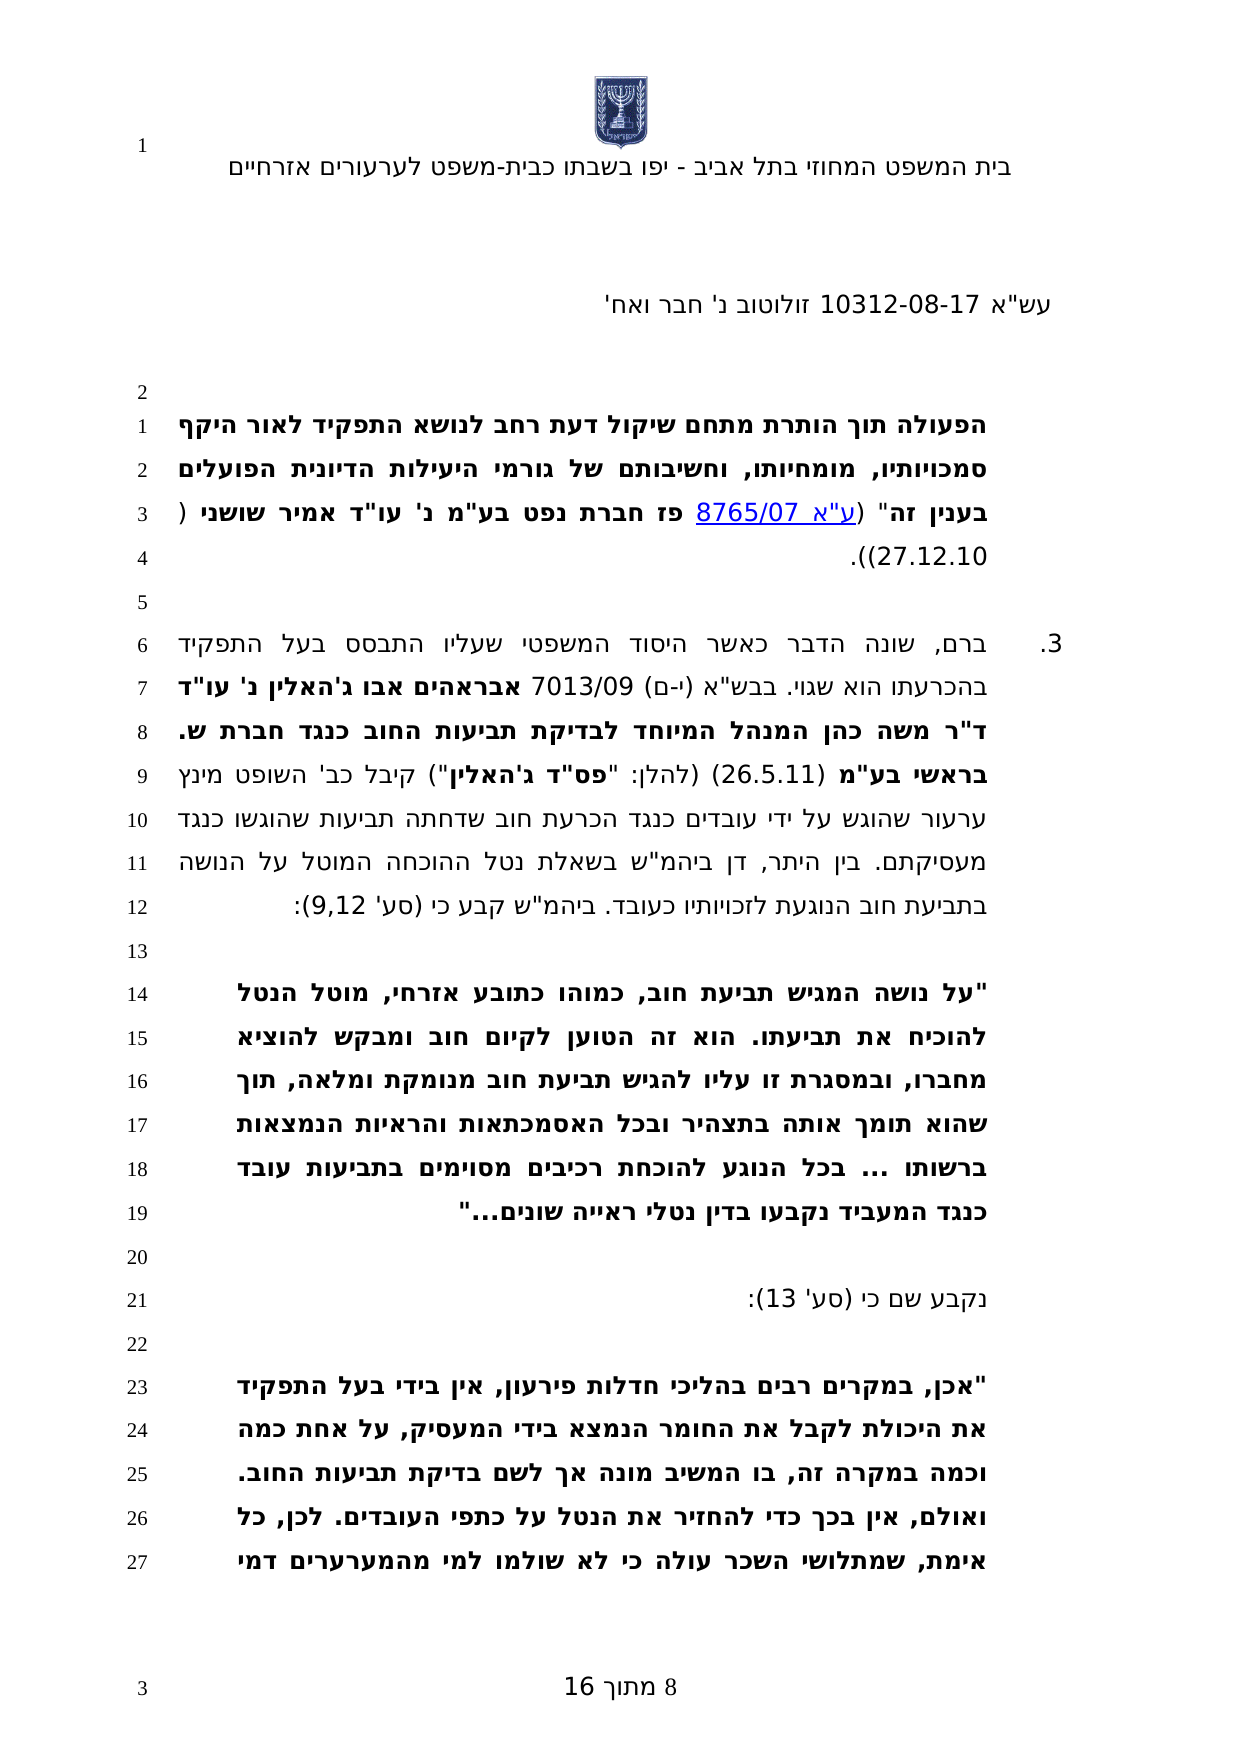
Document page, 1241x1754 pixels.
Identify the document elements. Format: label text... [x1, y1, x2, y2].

text 3. ברם, שונה הדבר כאשר היסוד המשפטי שעליו התבסס בעל התפקיד בהכרעתו הוא שגוי. בבש"א (י-ם) 7013/09 אבראהים אבו ג'האלין נ' עו"ד ד"ר משה כהן המנהל המיוחד לבדיקת תביעות החוב כנגד חברת ש. בראשי בע"מ (26.5.11) (להלן: "פס"ד ג'האלין") קיבל כב' השופט מינץ ערעור שהוגש על ידי עובדים כנגד הכרעת חוב שדחתה תביעות שהוגשו כנגד מעסיקתם. בין היתר, דן ביהמ"ש בשאלת נטל ההוכחה המוטל על הנושה בתביעת חוב הנוגעת לזכויותיו כעובד. ביהמ"ש קבע כי (סע' 9,12): [177, 629, 1063, 921]
picture [589, 75, 651, 152]
text "על נושה המגיש תביעת חוב, כמוהו כתובע אזרחי, מוטל הנטל להוכיח את תביעתו. הוא זה הטוען לקיום חוב ומבקש להוציא מחברו, ובמסגרת זו עליו להגיש תביעת חוב מנומקת ומלאה, תוך שהוא תומך אותה בתצהיר ובכל האסמכתאות והראיות הנמצאות ברשותו ... בכל הנוגע להוכחת רכיבים מסוימים בתביעות עובד כנגד המעביד נקבעו בדין נטלי ראייה שונים..." [236, 978, 1063, 1226]
text נקבע שם כי (סע' 13): [177, 1284, 1063, 1313]
